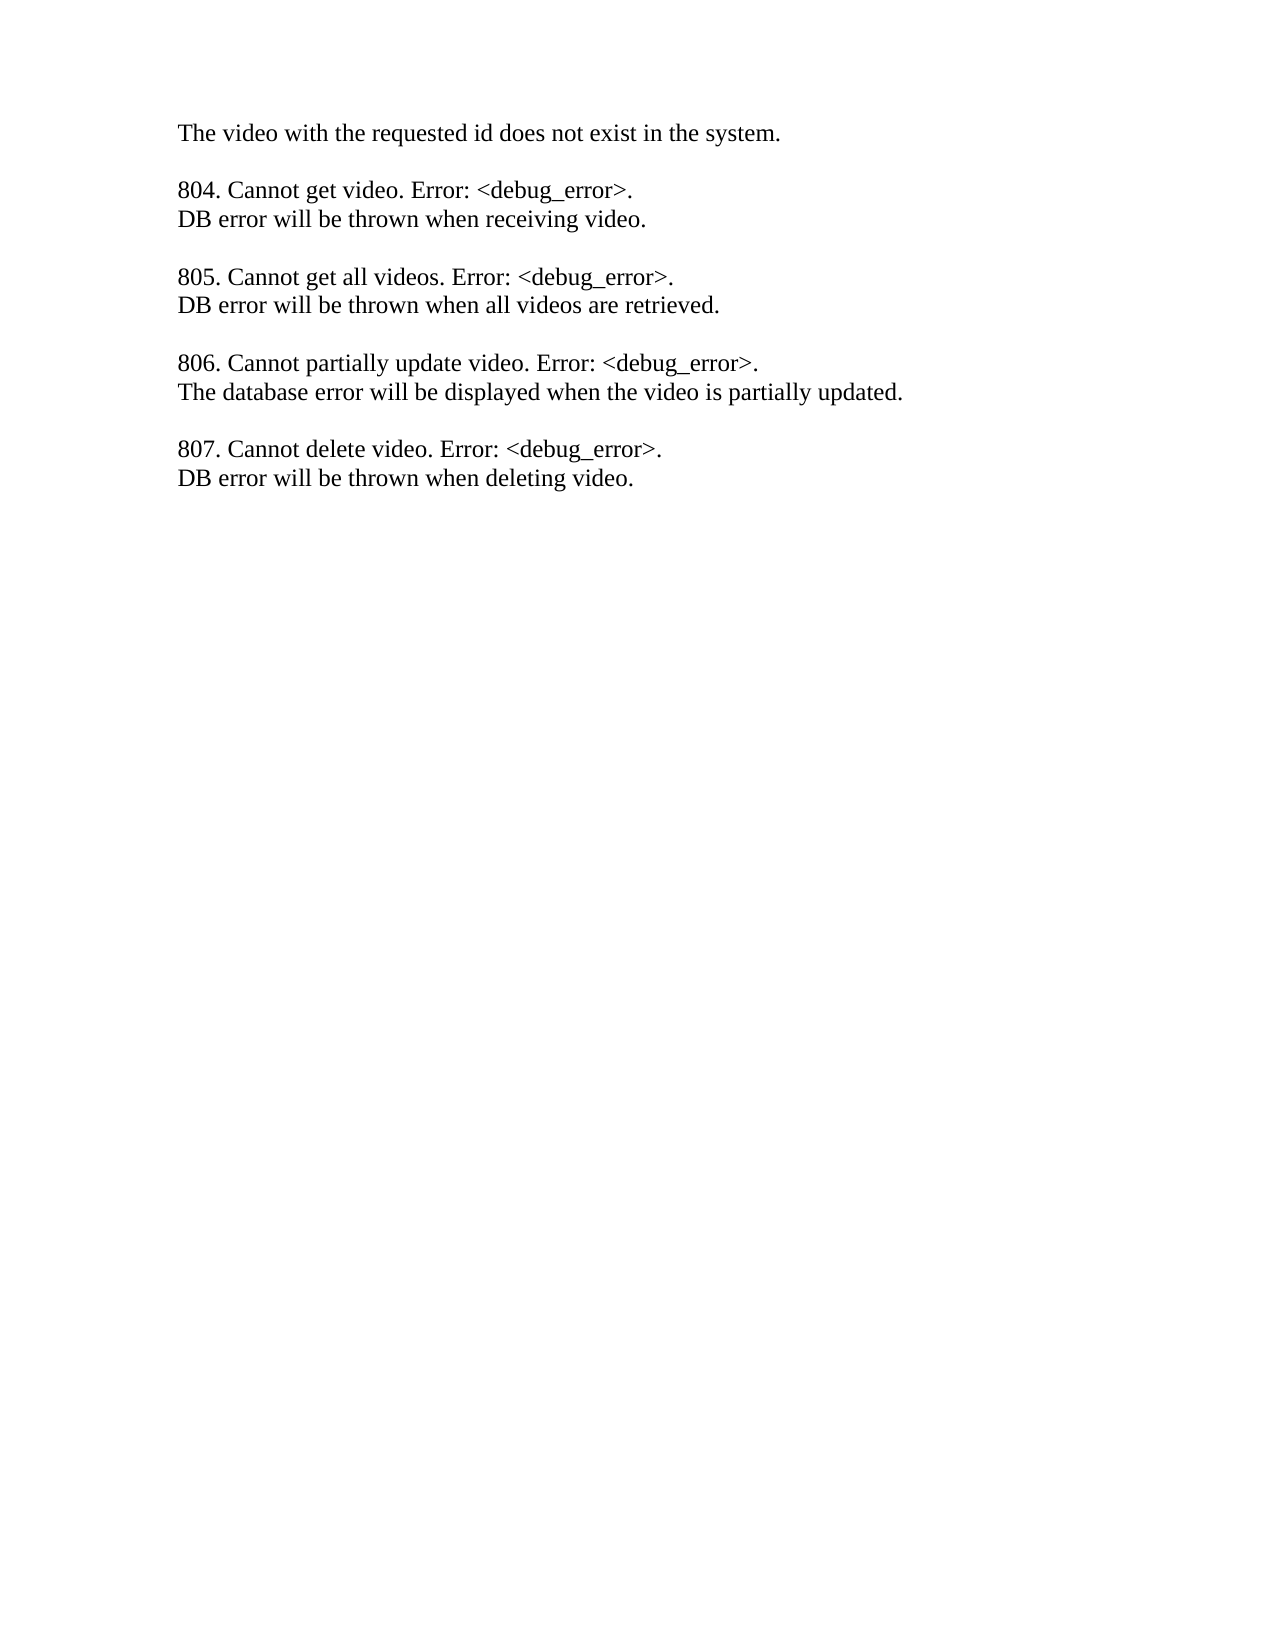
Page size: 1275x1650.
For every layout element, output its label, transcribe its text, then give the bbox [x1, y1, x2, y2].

text 805. Cannot get all videos. Error: <debug_error>. [177, 262, 1157, 291]
text The video with the requested id does not exist in the system. [177, 118, 1157, 147]
text 806. Cannot partially update video. Error: <debug_error>. [177, 348, 1157, 377]
text DB error will be thrown when deleting video. [177, 463, 1157, 492]
text DB error will be thrown when receiving video. [177, 204, 1157, 233]
text The database error will be displayed when the video is partially updated. [177, 377, 1157, 406]
text DB error will be thrown when all videos are retrieved. [177, 291, 1157, 319]
text 804. Cannot get video. Error: <debug_error>. [177, 176, 1157, 204]
text 807. Cannot delete video. Error: <debug_error>. [177, 434, 1157, 463]
